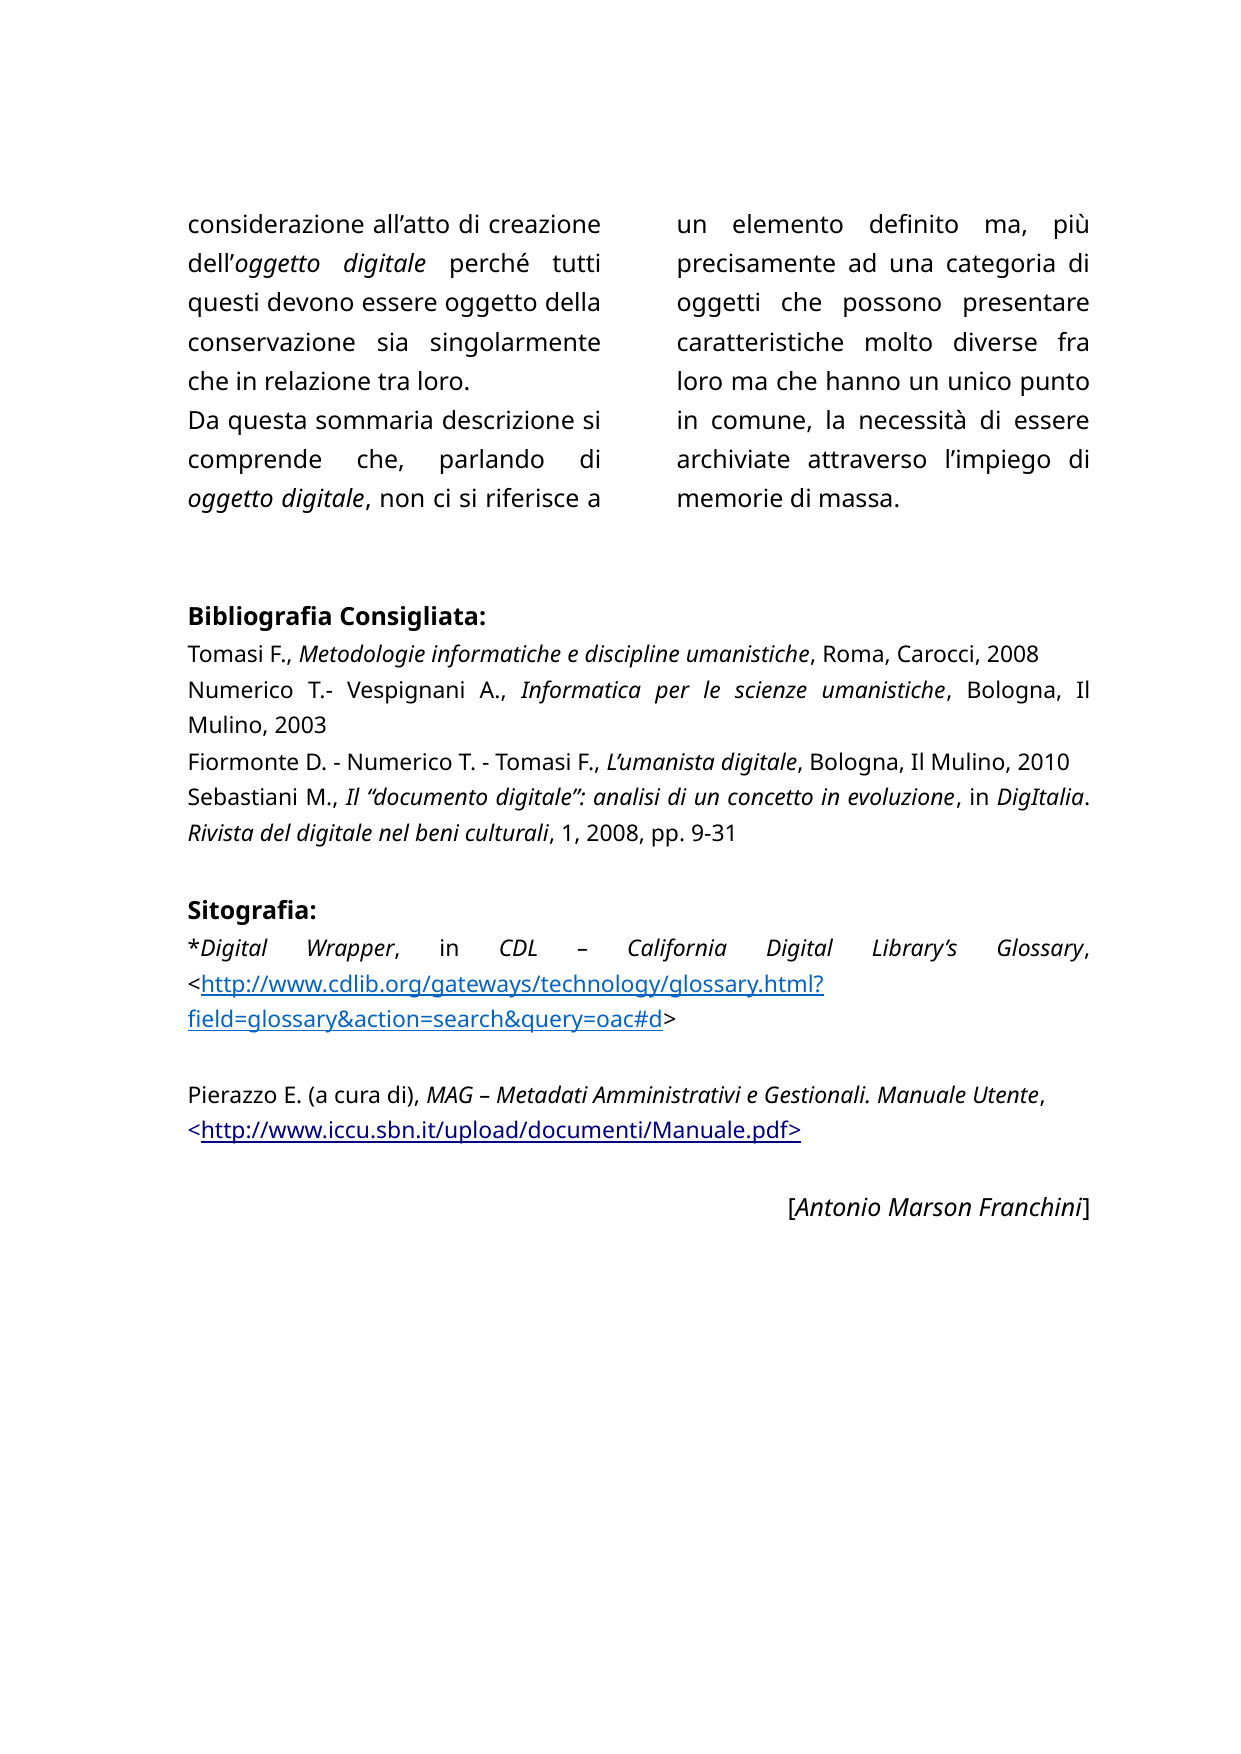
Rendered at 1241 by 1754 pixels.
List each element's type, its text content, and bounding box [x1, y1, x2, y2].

text Fiormonte D. - Numerico T. - Tomasi F., L’umanista digitale, Bologna, Il Mulino, 2010 [187, 745, 1090, 777]
text <http://www.iccu.sbn.it/upload/documenti/Manuale.pdf> [187, 1114, 1090, 1146]
text Da questa sommaria descrizione si comprende che, parlando di oggetto digitale, non ci si riferisce a un elemento definito ma, più precisamente ad una categoria di oggetti che possono presentare caratteristiche molto diverse fra loro ma che hanno un unico punto in comune, la necessità di essere archiviate attraverso l’impiego di memorie di massa. [187, 403, 601, 515]
text *Digital Wrapper, in CDL – California Digital Library’s Glossary, <http://www.cdlib.org/gateways/technology/glossary.html?field=glossary&action=search&query=oac#d> [187, 932, 1090, 1035]
text Pierazzo E. (a cura di), MAG – Metadati Amministrativi e Gestionali. Manuale Utente, [187, 1078, 1090, 1110]
text Bibliografia Consigliata: [187, 598, 1090, 632]
text Sebastiani M., Il “documento digitale”: analisi di un concetto in evoluzione, in DigItalia. Rivista del digitale nel beni culturali, 1, 2008, pp. 9-31 [187, 781, 1090, 848]
text Sitografia: [187, 892, 1090, 926]
text Da questa sommaria descrizione si comprende che, parlando di oggetto digitale, non ci si riferisce a un elemento definito ma, più precisamente ad una categoria di oggetti che possono presentare caratteristiche molto diverse fra loro ma che hanno un unico punto in comune, la necessità di essere archiviate attraverso l’impiego di memorie di massa. [676, 207, 1090, 515]
text Tomasi F., Metodologie informatiche e discipline umanistiche, Roma, Carocci, 2008 [187, 638, 1090, 669]
text Numerico T.- Vespignani A., Informatica per le scienze umanistiche, Bologna, Il Mulino, 2003 [187, 673, 1090, 741]
text [Antonio Marson Franchini] [187, 1189, 1090, 1224]
